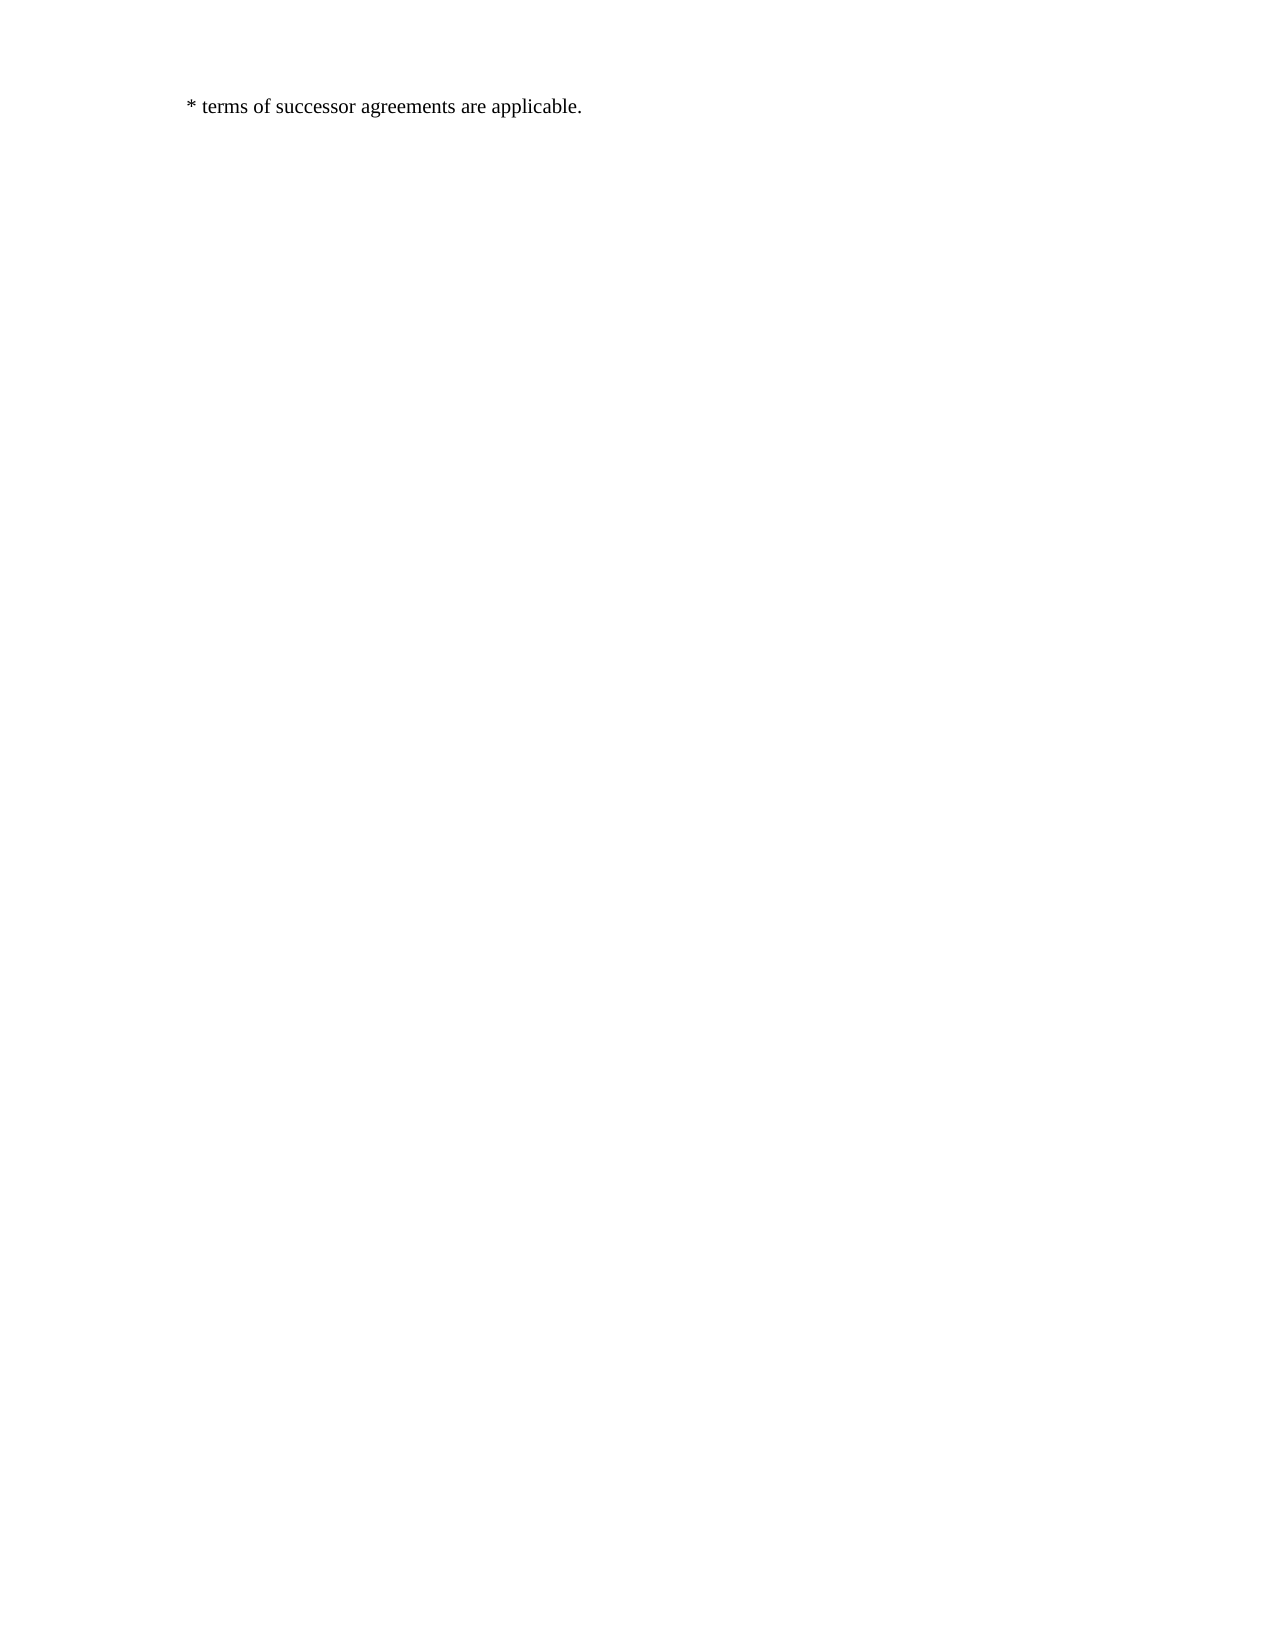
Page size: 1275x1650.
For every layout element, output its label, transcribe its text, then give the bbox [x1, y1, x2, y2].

text * terms of successor agreements are applicable. [186, 94, 1123, 118]
